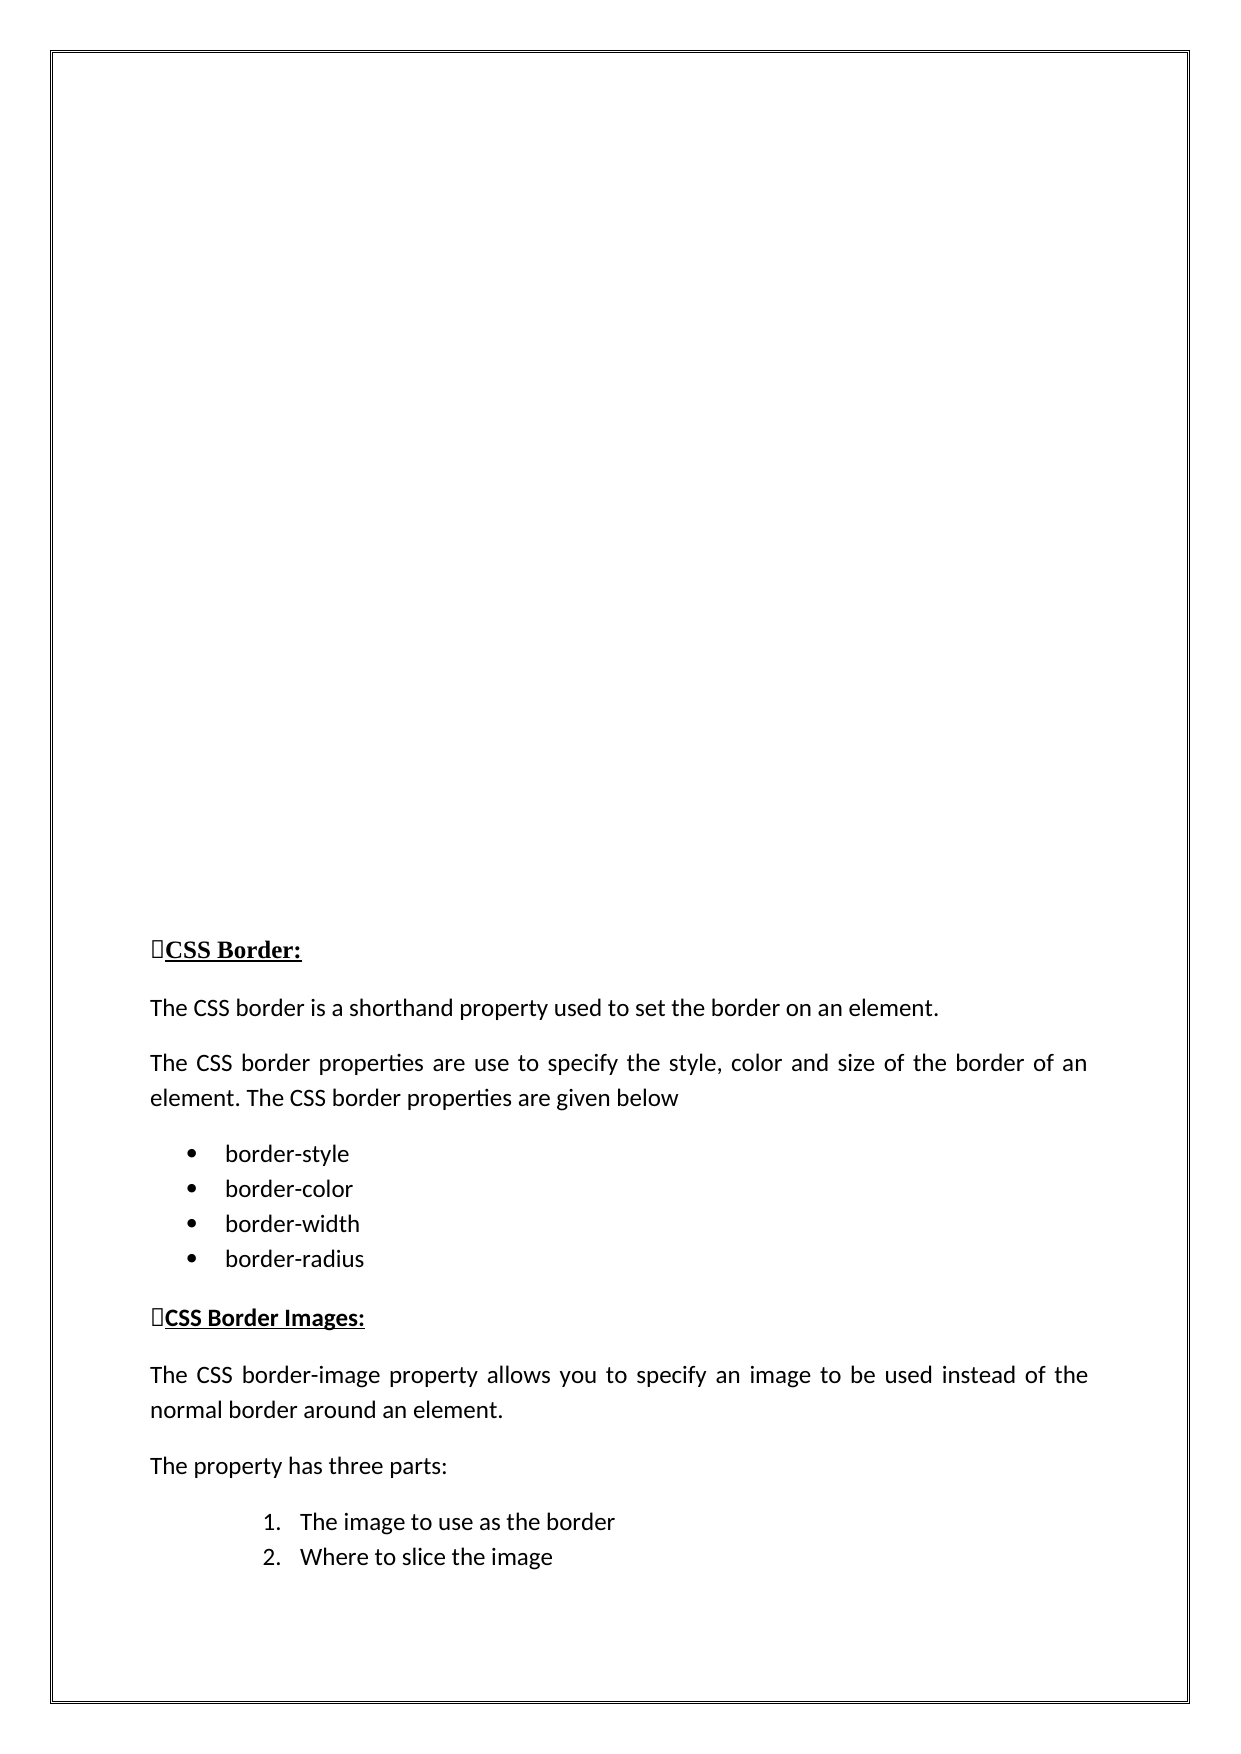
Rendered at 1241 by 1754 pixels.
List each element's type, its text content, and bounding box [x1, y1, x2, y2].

text The CSS border-image property allows you to specify an image to be used instead of the normal border around an element. [150, 1359, 1090, 1425]
list border-style [187, 1138, 1090, 1169]
list Where to slice the image [262, 1541, 1090, 1571]
text 📍CSS Border: [150, 932, 1090, 966]
text 📍CSS Border Images: [150, 1299, 1090, 1333]
list The image to use as the border [262, 1506, 1090, 1536]
text The CSS border is a shorthand property used to set the border on an element. [150, 992, 1090, 1022]
list border-radius [187, 1243, 1090, 1274]
list border-color [187, 1173, 1090, 1204]
text The property has three parts: [150, 1450, 1090, 1481]
text The CSS border properties are use to specify the style, color and size of the border of an element. The CSS border properties are given below [150, 1047, 1090, 1113]
list border-width [187, 1208, 1090, 1239]
